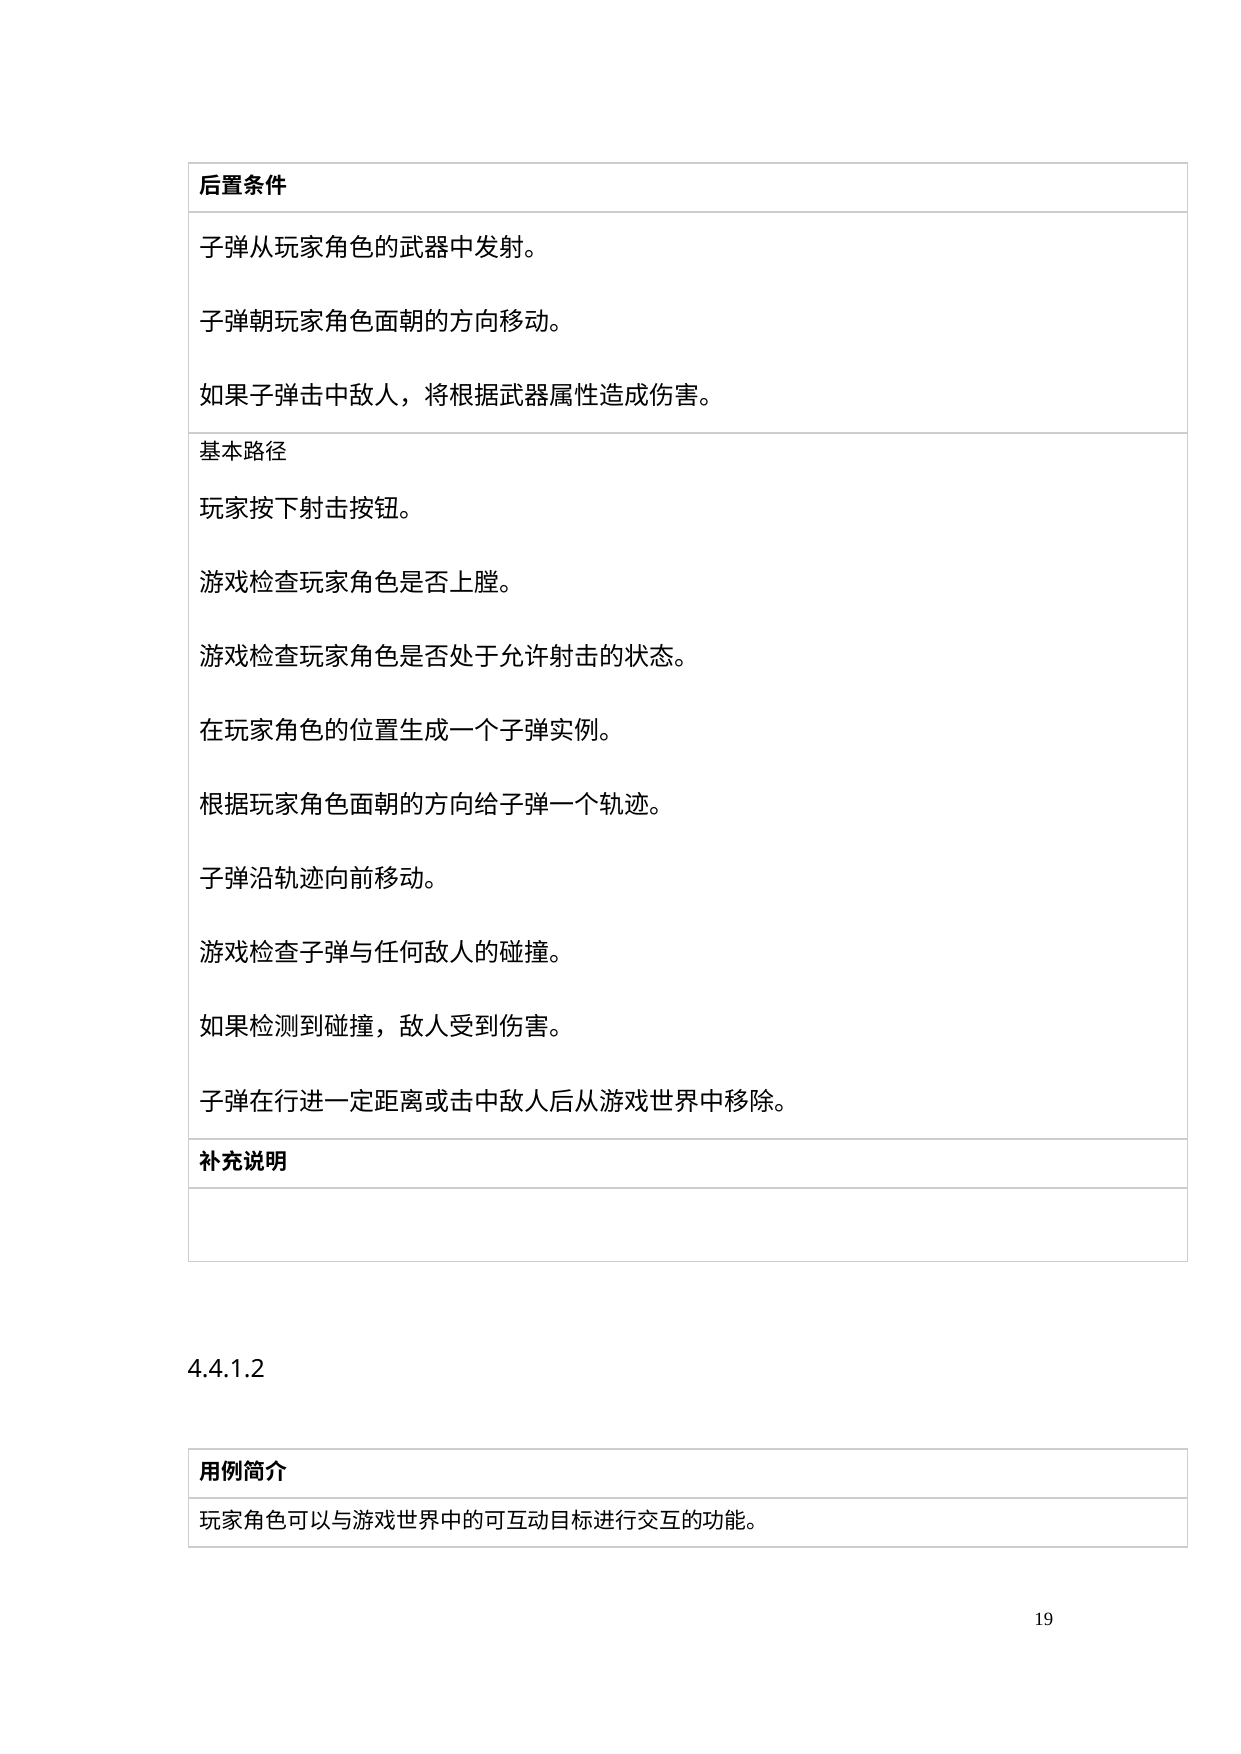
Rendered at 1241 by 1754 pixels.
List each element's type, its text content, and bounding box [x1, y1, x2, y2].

text 4.4.1.2 [187, 1336, 1053, 1401]
table_cell 基本路径 玩家按下射击按钮。 游戏检查玩家角色是否上膛。 游戏检查玩家角色是否处于允许射击的状态。 在玩家角色的位置生成一个子弹实例。 根据玩家角色面朝的方向给子弹一个轨迹。 子弹沿轨迹向前移动。 游戏检查子弹与任何敌人的碰撞。 如果检测到碰撞，敌人受到伤害。 子弹在行进一定距离或击中敌人后从游戏世界中移除。 [189, 434, 1187, 1138]
table_cell 补充说明 [189, 1140, 1187, 1187]
table_cell 后置条件 [189, 164, 1187, 211]
table_cell 子弹从玩家角色的武器中发射。 子弹朝玩家角色面朝的方向移动。 如果子弹击中敌人，将根据武器属性造成伤害。 [189, 213, 1187, 432]
table_cell 玩家角色可以与游戏世界中的可互动目标进行交互的功能。 [189, 1499, 1187, 1546]
table_header 用例简介 [189, 1450, 1187, 1497]
table_cell [189, 1189, 1187, 1261]
